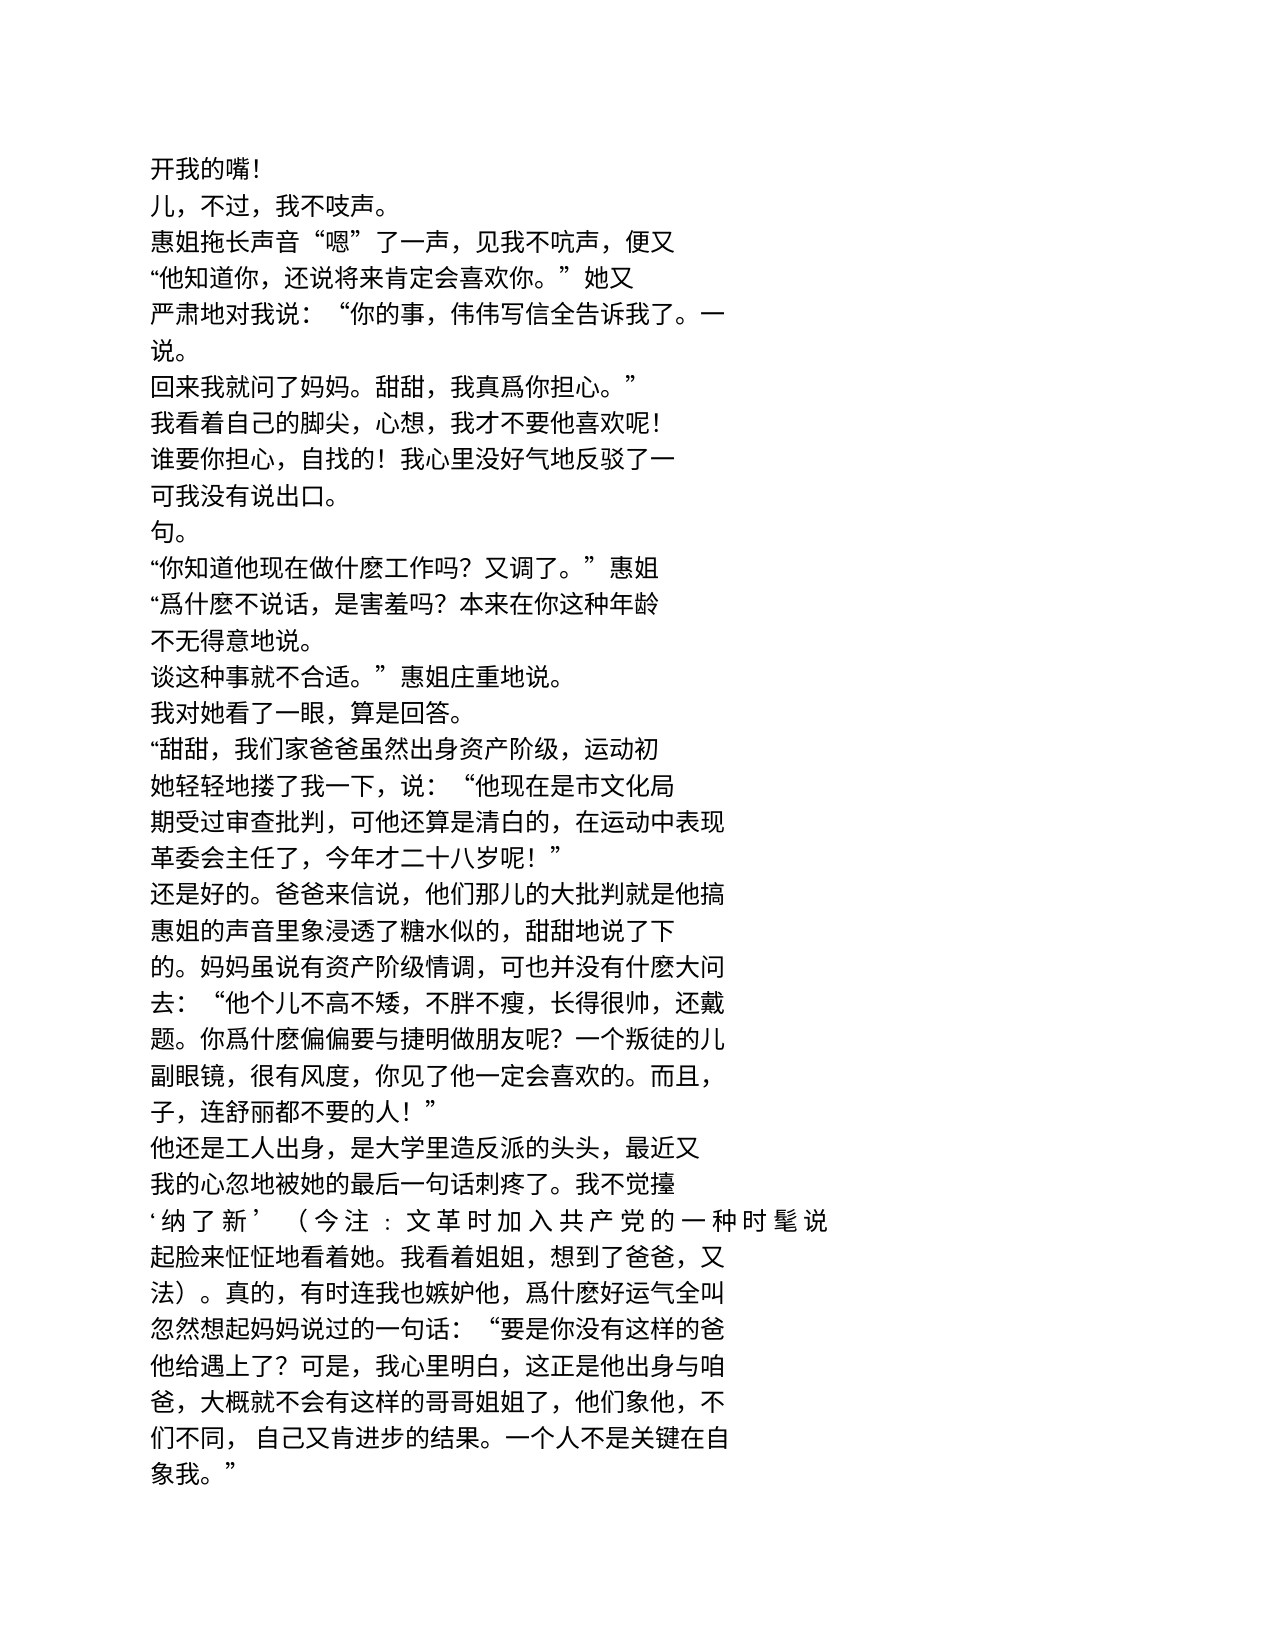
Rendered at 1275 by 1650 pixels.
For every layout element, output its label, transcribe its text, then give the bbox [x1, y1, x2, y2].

text 忽然想起妈妈说过的一句话：“要是你没有这样的爸 [150, 1310, 1125, 1346]
text 还是好的。爸爸来信说，他们那儿的大批判就是他搞 [150, 875, 1125, 911]
text 去：“他个儿不高不矮，不胖不瘦，长得很帅，还戴 [150, 984, 1125, 1020]
text 子，连舒丽都不要的人！” [150, 1092, 1125, 1129]
text 他给遇上了？可是，我心里明白，这正是他出身与咱 [150, 1346, 1125, 1382]
text 的。妈妈虽说有资产阶级情调，可也并没有什麽大问 [150, 947, 1125, 984]
text 句。 [150, 512, 1125, 549]
text 起脸来怔怔地看着她。我看着姐姐，想到了爸爸，又 [150, 1237, 1125, 1274]
text “他知道你，还说将来肯定会喜欢你。”她又 [150, 259, 1125, 295]
text 爸，大概就不会有这样的哥哥姐姐了，他们象他，不 [150, 1382, 1125, 1419]
text 不无得意地说。 [150, 621, 1125, 657]
text 可我没有说出口。 [150, 476, 1125, 512]
text 开我的嘴！ [150, 150, 1125, 186]
text “甜甜，我们家爸爸虽然出身资产阶级，运动初 [150, 730, 1125, 766]
text 严肃地对我说：“你的事，伟伟写信全告诉我了。一 [150, 295, 1125, 331]
text 惠姐的声音里象浸透了糖水似的，甜甜地说了下 [150, 911, 1125, 947]
text 革委会主任了，今年才二十八岁呢！” [150, 839, 1125, 875]
text 们不同， 自己又肯进步的结果。一个人不是关键在自 [150, 1419, 1125, 1455]
text 说。 [150, 331, 1125, 367]
text 谈这种事就不合适。”惠姐庄重地说。 [150, 657, 1125, 694]
text 回来我就问了妈妈。甜甜，我真爲你担心。” [150, 367, 1125, 404]
text 象我。” [150, 1455, 1125, 1491]
text 我看着自己的脚尖，心想，我才不要他喜欢呢！ [150, 404, 1125, 440]
text 我的心忽地被她的最后一句话刺疼了。我不觉擡 [150, 1165, 1125, 1201]
text 她轻轻地搂了我一下，说：“他现在是市文化局 [150, 766, 1125, 802]
text 期受过审查批判，可他还算是清白的，在运动中表现 [150, 802, 1125, 839]
text 我对她看了一眼，算是回答。 [150, 694, 1125, 730]
text 儿，不过，我不吱声。 [150, 186, 1125, 222]
text 谁要你担心，自找的！我心里没好气地反驳了一 [150, 440, 1125, 476]
text “爲什麽不说话，是害羞吗？本来在你这种年龄 [150, 585, 1125, 621]
text ‘ 纳 了 新 ’ （ 今 注 ﹕ 文 革 时 加 入 共 产 党 的 一 种 时 髦 说 [150, 1201, 1125, 1237]
text 惠姐拖长声音“嗯”了一声，见我不吭声，便又 [150, 222, 1125, 259]
text 副眼镜，很有风度，你见了他一定会喜欢的。而且， [150, 1056, 1125, 1092]
text 法）。真的，有时连我也嫉妒他，爲什麽好运气全叫 [150, 1274, 1125, 1310]
text “你知道他现在做什麽工作吗？又调了。”惠姐 [150, 549, 1125, 585]
text 他还是工人出身，是大学里造反派的头头，最近又 [150, 1129, 1125, 1165]
text 题。你爲什麽偏偏要与捷明做朋友呢？一个叛徒的儿 [150, 1020, 1125, 1056]
